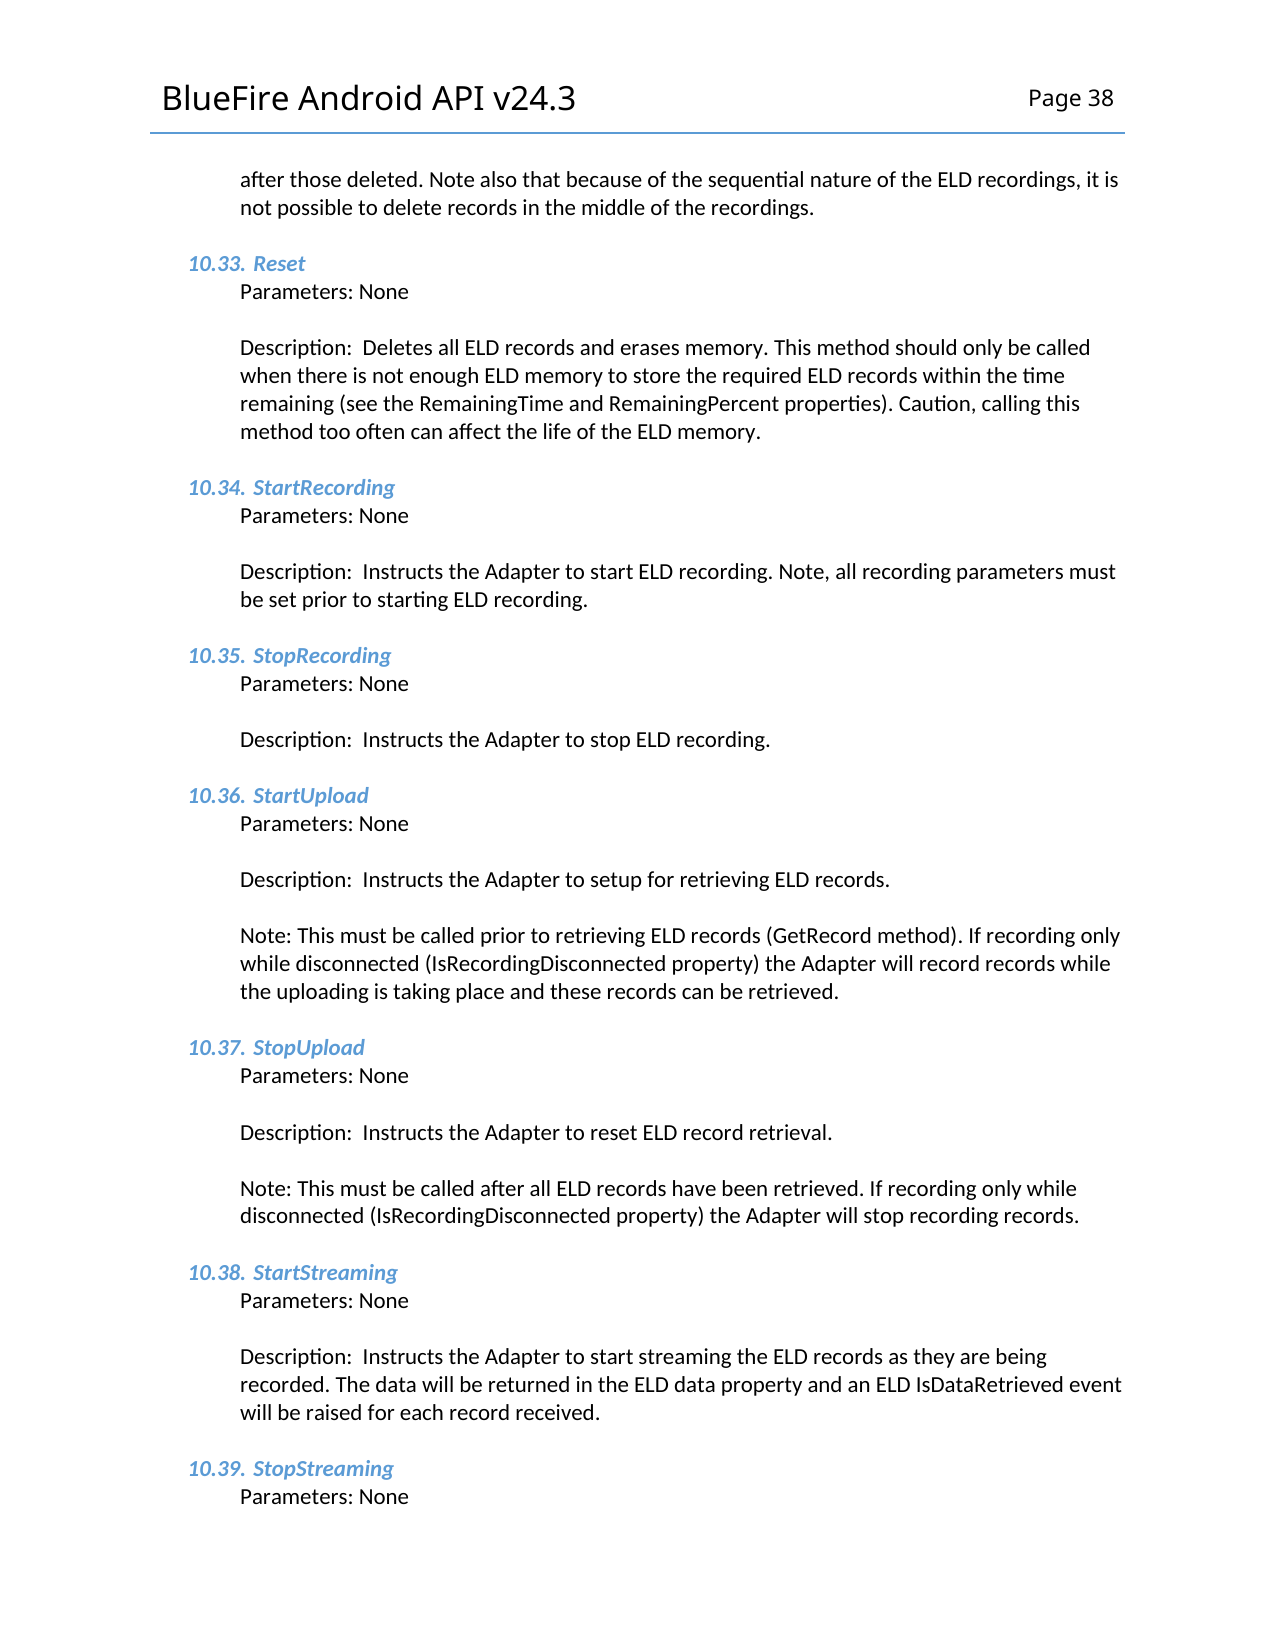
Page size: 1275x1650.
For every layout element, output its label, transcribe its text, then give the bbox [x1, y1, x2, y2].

list StopRecording [187, 641, 1125, 669]
list StopStreaming [187, 1454, 1125, 1482]
text Description: Instructs the Adapter to stop ELD recording. [240, 725, 1125, 753]
text Description: Instructs the Adapter to setup for retrieving ELD records. [240, 865, 1125, 893]
text Note: This must be called prior to retrieving ELD records (GetRecord method). If recording only while disconnected (IsRecordingDisconnected property) the Adapter will record records while the uploading is taking place and these records can be retrieved. [240, 921, 1125, 1006]
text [240, 165, 1125, 221]
list StartStreaming [187, 1258, 1125, 1286]
text Parameters: None [240, 1062, 1125, 1089]
text Note: This must be called after all ELD records have been retrieved. If recording only while disconnected (IsRecordingDisconnected property) the Adapter will stop recording records. [240, 1174, 1125, 1230]
list Reset [187, 249, 1125, 277]
text Parameters: None [240, 1482, 1125, 1510]
text Description: Instructs the Adapter to start streaming the ELD records as they are being recorded. The data will be returned in the ELD data property and an ELD IsDataRetrieved event will be raised for each record received. [240, 1342, 1125, 1426]
text Description: Deletes all ELD records and erases memory. This method should only be called when there is not enough ELD memory to store the required ELD records within the time remaining (see the RemainingTime and RemainingPercent properties). Caution, calling this method too often can affect the life of the ELD memory. [240, 333, 1125, 445]
list StopUpload [187, 1033, 1125, 1062]
text Parameters: None [240, 501, 1125, 529]
text Parameters: None [240, 669, 1125, 697]
list StartUpload [187, 781, 1125, 809]
text Parameters: None [240, 1286, 1125, 1314]
text Description: Instructs the Adapter to reset ELD record retrieval. [240, 1118, 1125, 1146]
text Parameters: None [240, 809, 1125, 837]
text Description: Instructs the Adapter to start ELD recording. Note, all recording parameters must be set prior to starting ELD recording. [240, 557, 1125, 613]
list StartRecording [187, 473, 1125, 501]
text Parameters: None [240, 277, 1125, 305]
